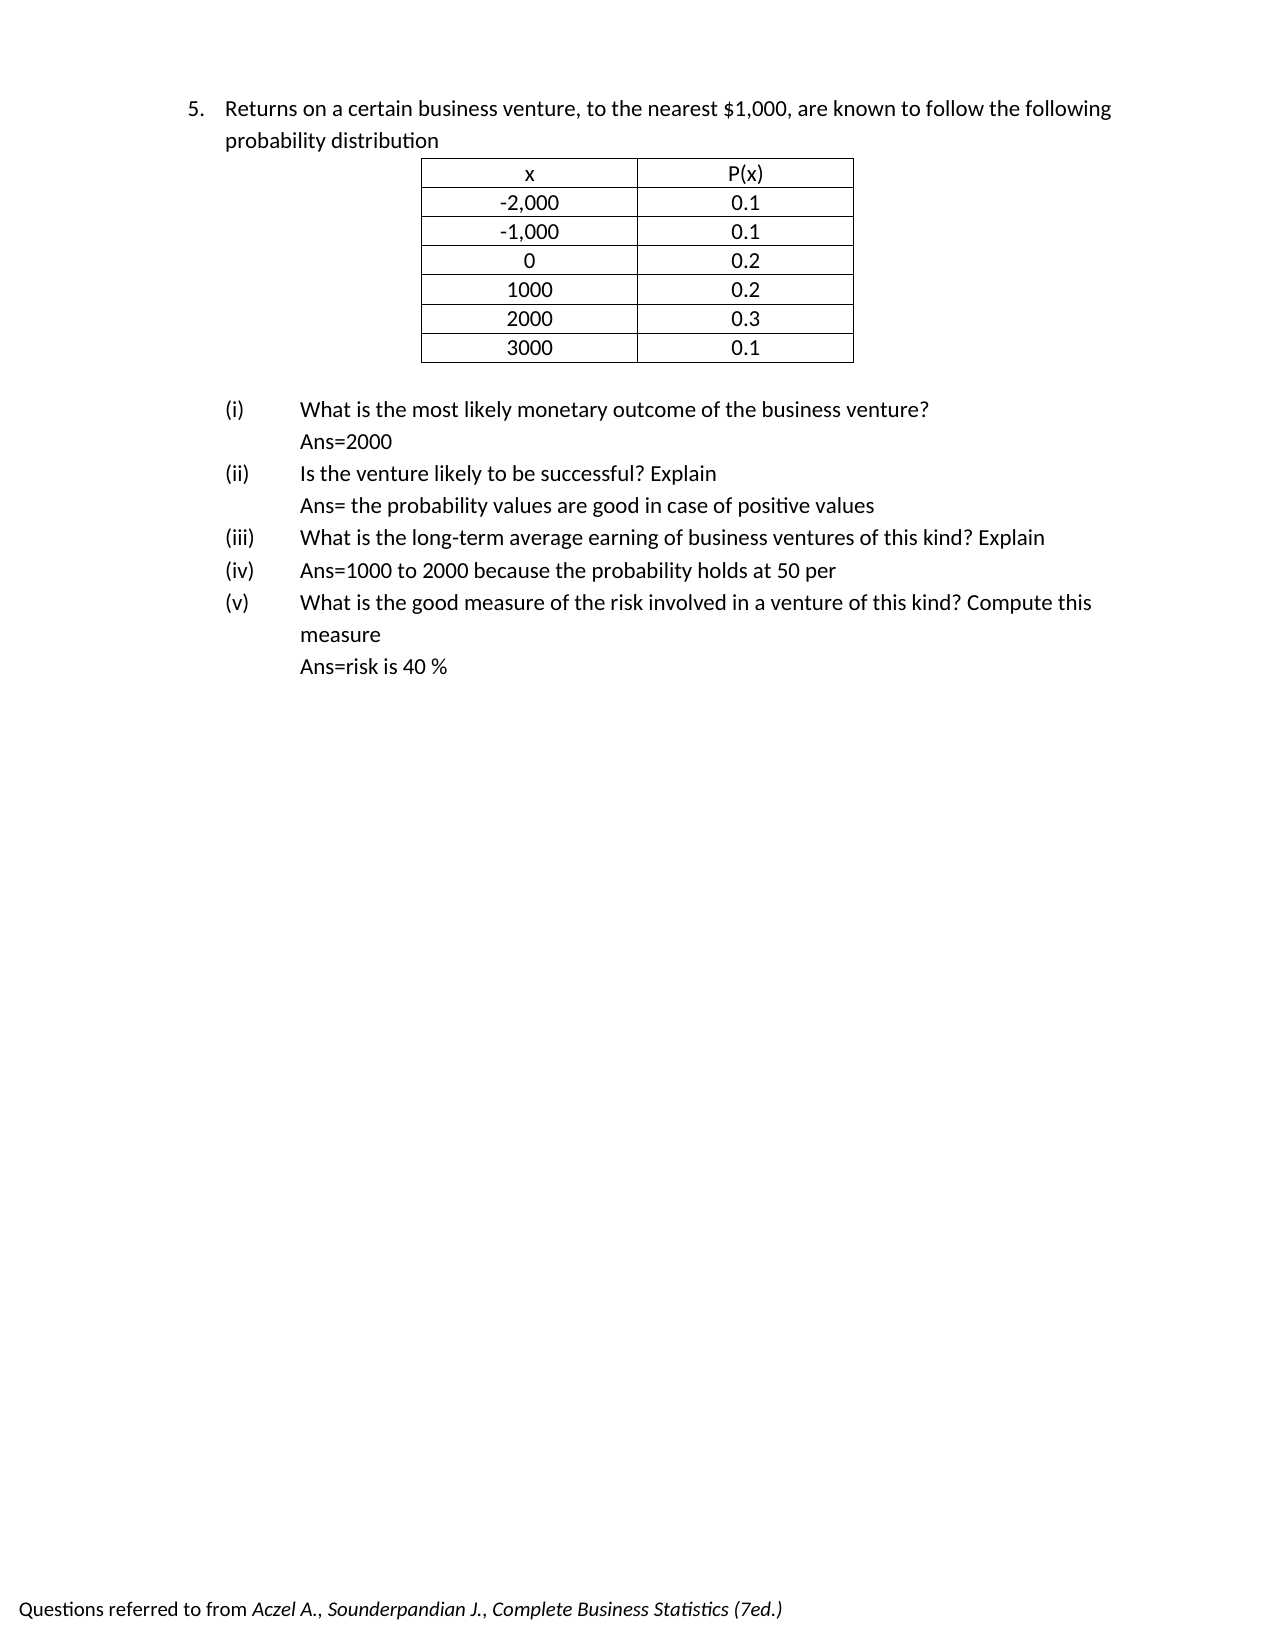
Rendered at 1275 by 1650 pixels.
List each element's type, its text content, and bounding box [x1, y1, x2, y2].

table_header x [422, 159, 637, 187]
table_cell 2000 [422, 305, 637, 332]
table_header P(x) [638, 159, 853, 187]
table_cell 0.3 [638, 305, 853, 332]
table_cell 0.1 [638, 334, 853, 362]
table_cell 0.2 [638, 246, 853, 274]
table_cell -2,000 [422, 188, 637, 216]
table_cell -1,000 [422, 217, 637, 245]
text Ans=risk is 40 % [300, 652, 1125, 680]
table_cell 3000 [422, 334, 637, 362]
list Ans=1000 to 2000 because the probability holds at 50 per [225, 556, 1125, 584]
list Is the venture likely to be successful? Explain [225, 459, 1125, 487]
list What is the good measure of the risk involved in a venture of this kind? Compute this measure [225, 588, 1125, 648]
table_cell 0.1 [638, 217, 853, 245]
table_cell 0.2 [638, 275, 853, 303]
list Returns on a certain business venture, to the nearest $1,000, are known to follow the following probability distribution [187, 94, 1125, 154]
table_cell 0 [422, 246, 637, 274]
list Ans=2000 [300, 427, 1125, 455]
list What is the most likely monetary outcome of the business venture? [225, 395, 1125, 423]
table_cell 1000 [422, 275, 637, 303]
table_cell 0.1 [638, 188, 853, 216]
list What is the long-term average earning of business ventures of this kind? Explain [225, 523, 1125, 552]
list Ans= the probability values are good in case of positive values [300, 491, 1125, 519]
